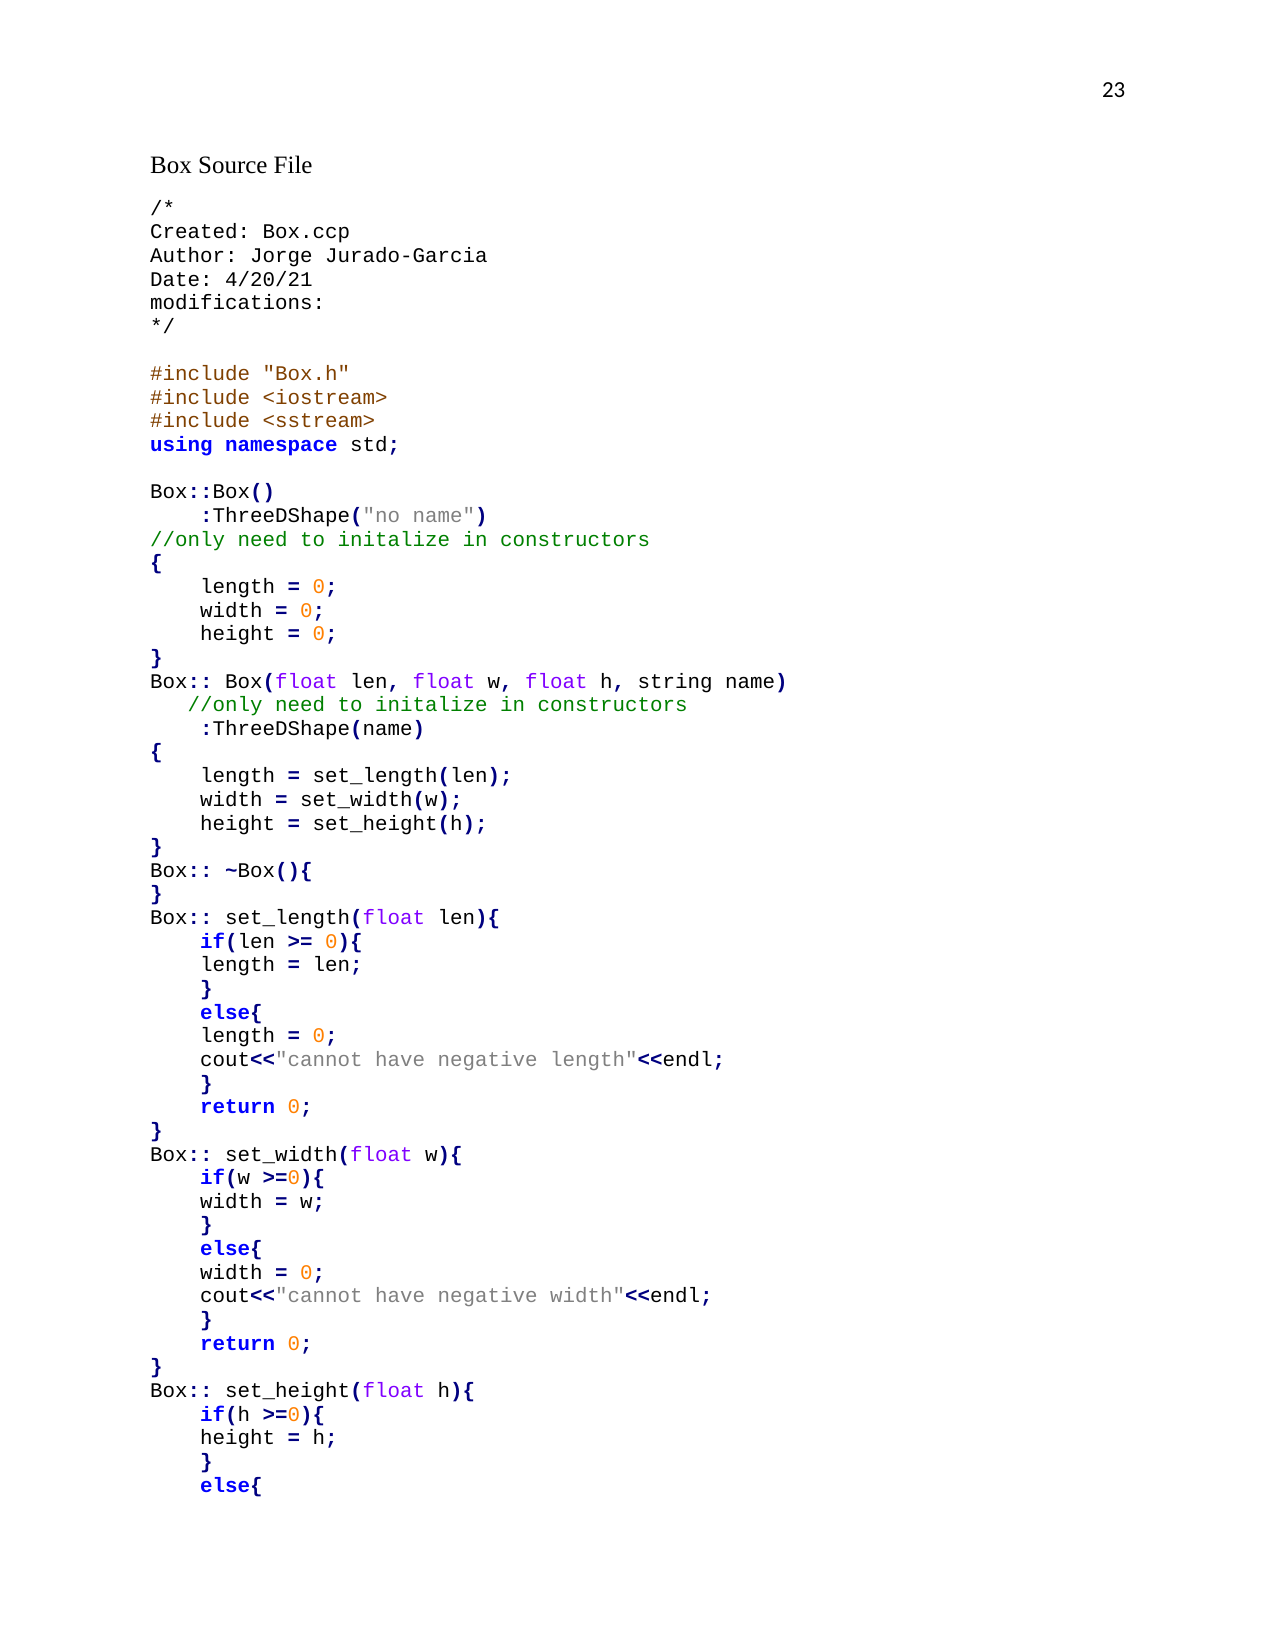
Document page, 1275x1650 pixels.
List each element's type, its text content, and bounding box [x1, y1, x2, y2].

text width = 0; [150, 600, 1125, 623]
text } [150, 1309, 1125, 1333]
text { [150, 552, 1125, 576]
text } [150, 1214, 1125, 1238]
text if(w >=0){ [150, 1167, 1125, 1191]
text //only need to initalize in constructors [150, 694, 1125, 718]
text #include <sstream> [150, 411, 1125, 434]
text Box:: ~Box(){ [150, 860, 1125, 883]
text Date: 4/20/21 [150, 269, 1125, 292]
text else{ [150, 1474, 1125, 1498]
text cout<<"cannot have negative length"<<endl; [150, 1049, 1125, 1073]
text } [150, 1073, 1125, 1096]
text Box:: set_height(float h){ [150, 1380, 1125, 1404]
text Box Source File [150, 150, 1125, 179]
text length = set_length(len); [150, 765, 1125, 789]
text return 0; [150, 1333, 1125, 1356]
text } [150, 836, 1125, 860]
text width = 0; [150, 1262, 1125, 1285]
text modifications: [150, 292, 1125, 316]
text } [150, 1451, 1125, 1474]
text } [150, 647, 1125, 671]
text Created: Box.ccp [150, 221, 1125, 245]
text else{ [150, 1238, 1125, 1262]
text height = set_height(h); [150, 812, 1125, 836]
text Author: Jorge Jurado-Garcia [150, 245, 1125, 269]
text :ThreeDShape(name) [150, 718, 1125, 742]
text height = 0; [150, 623, 1125, 647]
text width = w; [150, 1191, 1125, 1214]
text Box::Box() [150, 481, 1125, 505]
text #include "Box.h" [150, 363, 1125, 387]
text } [150, 883, 1125, 907]
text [150, 1285, 1125, 1309]
text if(len >= 0){ [150, 931, 1125, 954]
text { [150, 742, 1125, 765]
text width = set_width(w); [150, 789, 1125, 812]
text #include <iostream> [150, 387, 1125, 411]
text //only need to initalize in constructors [150, 529, 1125, 552]
text /* [150, 198, 1125, 221]
text :ThreeDShape("no name") [150, 505, 1125, 529]
text length = 0; [150, 576, 1125, 600]
text Box:: Box(float len, float w, float h, string name) [150, 671, 1125, 694]
text Box:: set_width(float w){ [150, 1143, 1125, 1167]
text } [150, 978, 1125, 1002]
text using namespace std; [150, 434, 1125, 458]
text height = h; [150, 1427, 1125, 1451]
text } [150, 1356, 1125, 1380]
text length = len; [150, 954, 1125, 978]
text return 0; [150, 1096, 1125, 1120]
text */ [150, 316, 1125, 339]
text else{ [150, 1002, 1125, 1025]
text length = 0; [150, 1025, 1125, 1049]
text } [150, 1120, 1125, 1143]
text Box:: set_length(float len){ [150, 907, 1125, 931]
text if(h >=0){ [150, 1404, 1125, 1427]
